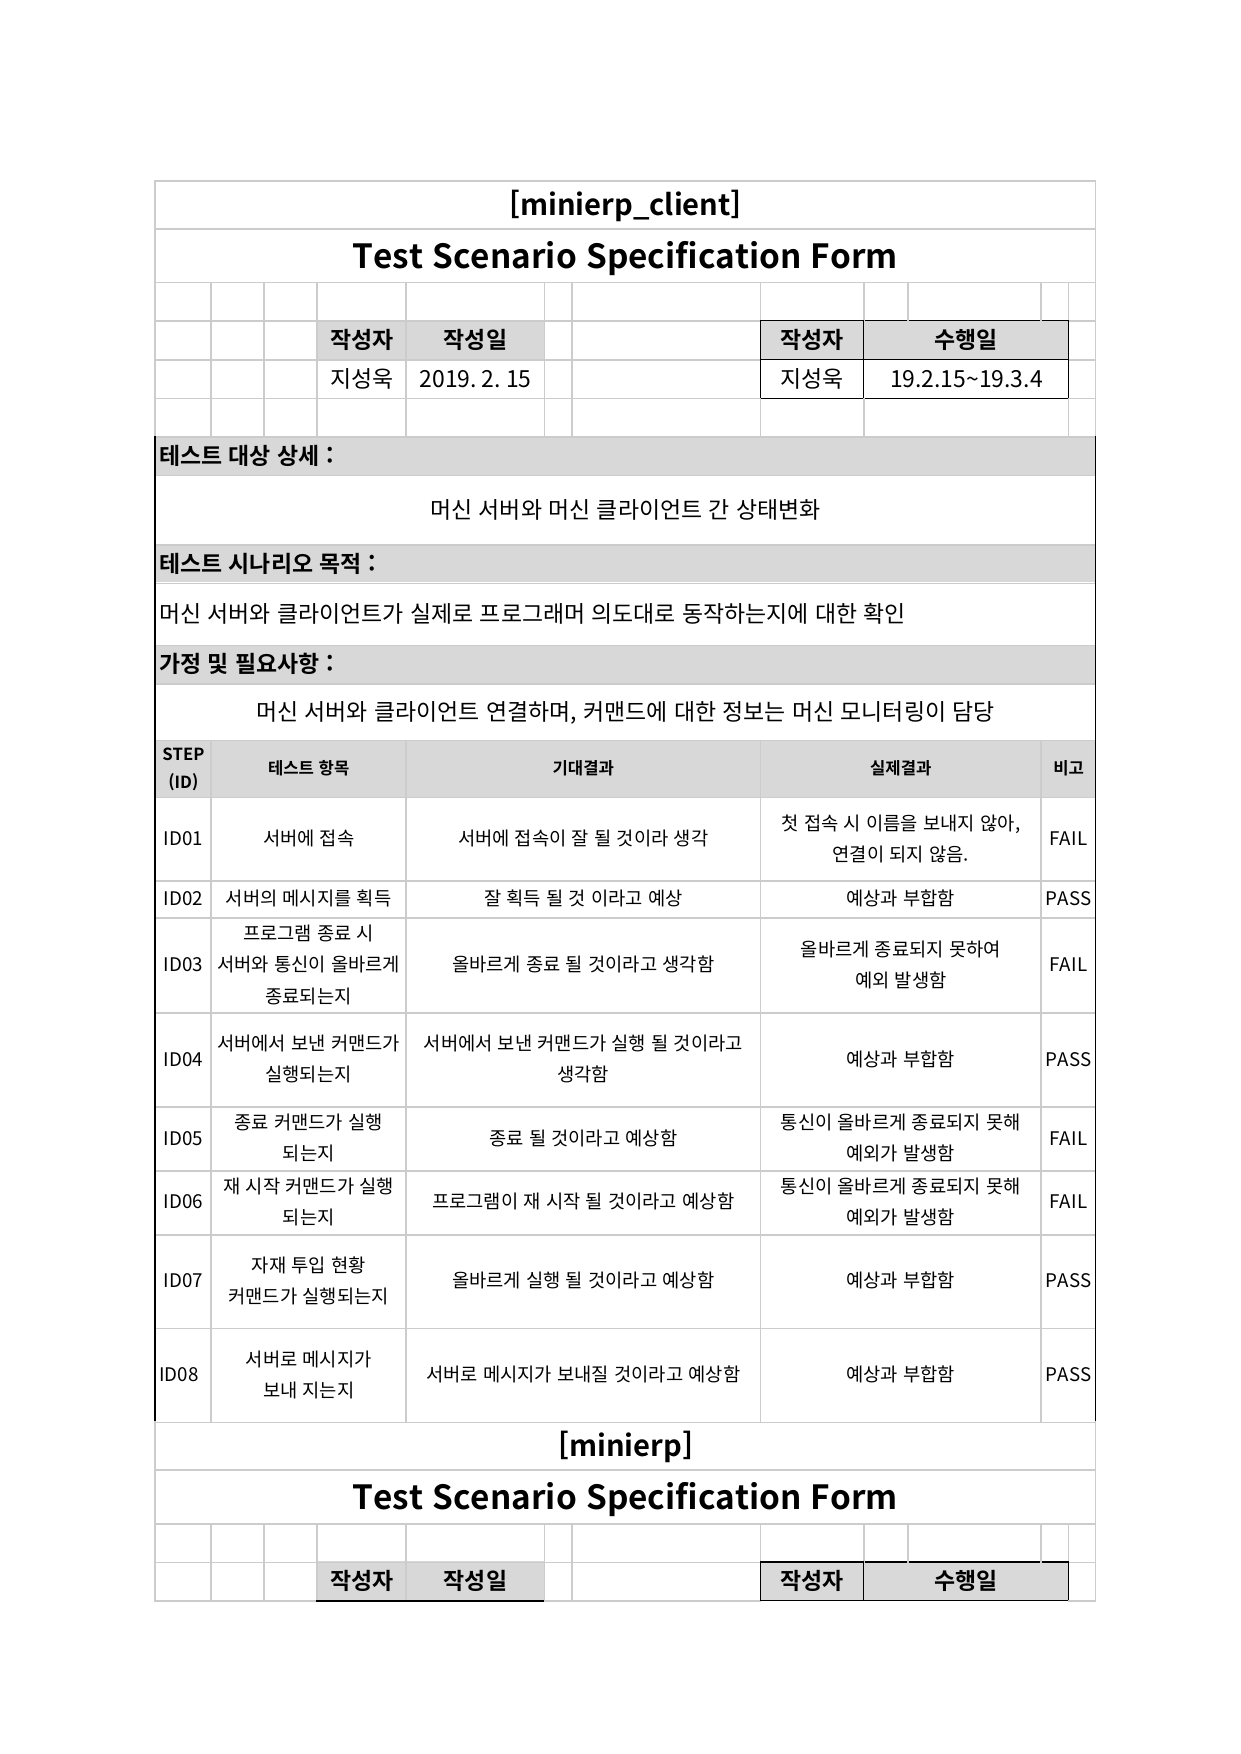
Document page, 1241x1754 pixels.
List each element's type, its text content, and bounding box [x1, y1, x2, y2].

table_cell 종료 커맨드가 실행 되는지 [212, 1108, 405, 1170]
table_cell 수행일 [864, 321, 1068, 359]
table_cell 올바르게 실행 될 것이라고 예상함 [407, 1236, 760, 1328]
table_cell 재 시작 커맨드가 실행 되는지 [212, 1172, 405, 1234]
table_cell 프로그램 종료 시 서버와 통신이 올바르게 종료되는지 [212, 919, 405, 1012]
table_cell 서버에 접속이 잘 될 것이라 생각 [407, 798, 760, 880]
table_cell 2019. 2. 15 [407, 361, 544, 397]
table_cell [545, 399, 571, 436]
table_cell 실제결과 [761, 741, 1040, 797]
table_cell [318, 399, 405, 436]
table_cell ID01 [156, 798, 210, 880]
table_cell ID03 [156, 919, 210, 1012]
table_cell 올바르게 종료되지 못하여 예외 발생함 [761, 919, 1040, 1012]
table_cell FAIL [1042, 1172, 1095, 1234]
table_cell PASS [1042, 1014, 1095, 1106]
table_cell ID04 [156, 1014, 210, 1106]
table_cell STEP (ID) [156, 741, 210, 797]
table_cell [573, 1525, 760, 1561]
table_cell [212, 283, 263, 320]
table_cell 기대결과 [407, 741, 760, 797]
table_cell [265, 361, 316, 397]
table_cell 작성일 [407, 322, 544, 359]
table_cell [156, 361, 210, 397]
table_cell 서버에 접속 [212, 798, 405, 880]
table_cell ID05 [156, 1108, 210, 1170]
table_cell 테스트 항목 [212, 741, 405, 797]
table_cell [573, 399, 760, 436]
table_cell ID08 [156, 1329, 210, 1421]
table_cell [761, 283, 863, 320]
table_cell [212, 1563, 263, 1600]
table_cell [909, 283, 1040, 320]
table_cell 머신 서버와 클라이언트 연결하며, 커맨드에 대한 정보는 머신 모니터링이 담당 [156, 685, 1095, 739]
table_cell [865, 1525, 907, 1561]
table_cell [212, 399, 263, 436]
table_cell 통신이 올바르게 종료되지 못해 예외가 발생함 [761, 1172, 1040, 1234]
table_cell 통신이 올바르게 종료되지 못해 예외가 발생함 [761, 1108, 1040, 1170]
table_cell PASS [1042, 1329, 1095, 1421]
table_cell [407, 283, 544, 320]
table_cell 올바르게 종료 될 것이라고 생각함 [407, 919, 760, 1012]
table_cell [1069, 283, 1095, 320]
table_cell [545, 1525, 571, 1561]
table_cell [761, 1525, 863, 1561]
table_cell Test Scenario Specification Form [156, 1471, 1095, 1523]
table_cell ID02 [156, 882, 210, 917]
table_cell [865, 399, 1068, 436]
table_cell [minierp] [156, 1423, 1095, 1469]
table_cell Test Scenario Specification Form [156, 230, 1095, 282]
table_cell [545, 322, 571, 359]
table_cell [1042, 1525, 1068, 1561]
table_cell 서버에서 보낸 커맨드가 실행 될 것이라고 생각함 [407, 1014, 760, 1106]
table_cell [212, 322, 263, 359]
table_cell [407, 399, 544, 436]
table_cell [573, 322, 760, 359]
table_cell 종료 될 것이라고 예상함 [407, 1108, 760, 1170]
table_cell 테스트 시나리오 목적 : [156, 546, 1095, 582]
table_cell ID06 [156, 1172, 210, 1234]
table_cell [1069, 1525, 1095, 1561]
table_cell [156, 399, 210, 436]
table_cell 예상과 부합함 [761, 882, 1040, 917]
table_cell [1069, 322, 1095, 359]
table_cell ID07 [156, 1236, 210, 1328]
table_cell 작성자 [318, 1563, 405, 1600]
table_cell [545, 1563, 571, 1600]
table_cell 예상과 부합함 [761, 1236, 1040, 1328]
table_cell 머신 서버와 머신 클라이언트 간 상태변화 [156, 476, 1095, 544]
table_cell 19.2.15~19.3.4 [864, 360, 1068, 397]
table_cell [156, 322, 210, 359]
table_cell [407, 1525, 544, 1561]
table_cell [865, 283, 907, 320]
table_cell 자재 투입 현황 커맨드가 실행되는지 [212, 1236, 405, 1328]
table_cell [156, 1525, 210, 1561]
table_cell 머신 서버와 클라이언트가 실제로 프로그래머 의도대로 동작하는지에 대한 확인 [156, 584, 1095, 645]
table_cell [265, 1525, 316, 1561]
table_cell 프로그램이 재 시작 될 것이라고 예상함 [407, 1172, 760, 1234]
table_cell [545, 361, 571, 397]
table_cell [318, 283, 405, 320]
table_cell [265, 322, 316, 359]
table_cell 서버에서 보낸 커맨드가 실행되는지 [212, 1014, 405, 1106]
table_cell PASS [1042, 1236, 1095, 1328]
table_cell 잘 획득 될 것 이라고 예상 [407, 882, 760, 917]
table_cell 첫 접속 시 이름을 보내지 않아, 연결이 되지 않음. [761, 798, 1040, 880]
table_cell 작성자 [761, 1563, 863, 1600]
table_cell [1042, 283, 1068, 320]
table_cell 작성자 [761, 321, 863, 359]
table_cell 지성욱 [761, 360, 863, 397]
table_cell 지성욱 [318, 361, 405, 397]
table_cell 가정 및 필요사항 : [156, 646, 1095, 683]
table_cell [1069, 1563, 1095, 1600]
table_cell 작성일 [407, 1563, 544, 1600]
table_cell [156, 1563, 210, 1600]
table_cell [265, 283, 316, 320]
table_cell [761, 399, 863, 436]
table_cell [265, 399, 316, 436]
table_cell [1069, 399, 1095, 436]
table_cell 서버로 메시지가 보내 지는지 [212, 1329, 405, 1421]
table_cell FAIL [1042, 798, 1095, 880]
table_cell FAIL [1042, 1108, 1095, 1170]
table_cell 비고 [1042, 741, 1095, 797]
table_cell [318, 1525, 405, 1561]
table_cell [156, 283, 210, 320]
table_cell PASS [1042, 882, 1095, 917]
table_cell [212, 1525, 263, 1561]
table_cell [573, 361, 760, 397]
table_cell 서버의 메시지를 획득 [212, 882, 405, 917]
table_cell [909, 1525, 1040, 1561]
table_cell 서버로 메시지가 보내질 것이라고 예상함 [407, 1329, 760, 1421]
table_header [minierp_client] [156, 182, 1095, 228]
table_cell [573, 283, 760, 320]
table_cell [265, 1563, 316, 1600]
table_cell [573, 1563, 760, 1600]
table_cell 작성자 [318, 322, 405, 359]
table_cell 테스트 대상 상세 : [156, 438, 1095, 475]
table_cell 예상과 부합함 [761, 1014, 1040, 1106]
table_cell [212, 361, 263, 397]
table_cell FAIL [1042, 919, 1095, 1012]
table_cell [545, 283, 571, 320]
table_cell 예상과 부합함 [761, 1329, 1040, 1421]
table_cell [1069, 361, 1095, 397]
table_cell 수행일 [864, 1563, 1068, 1600]
